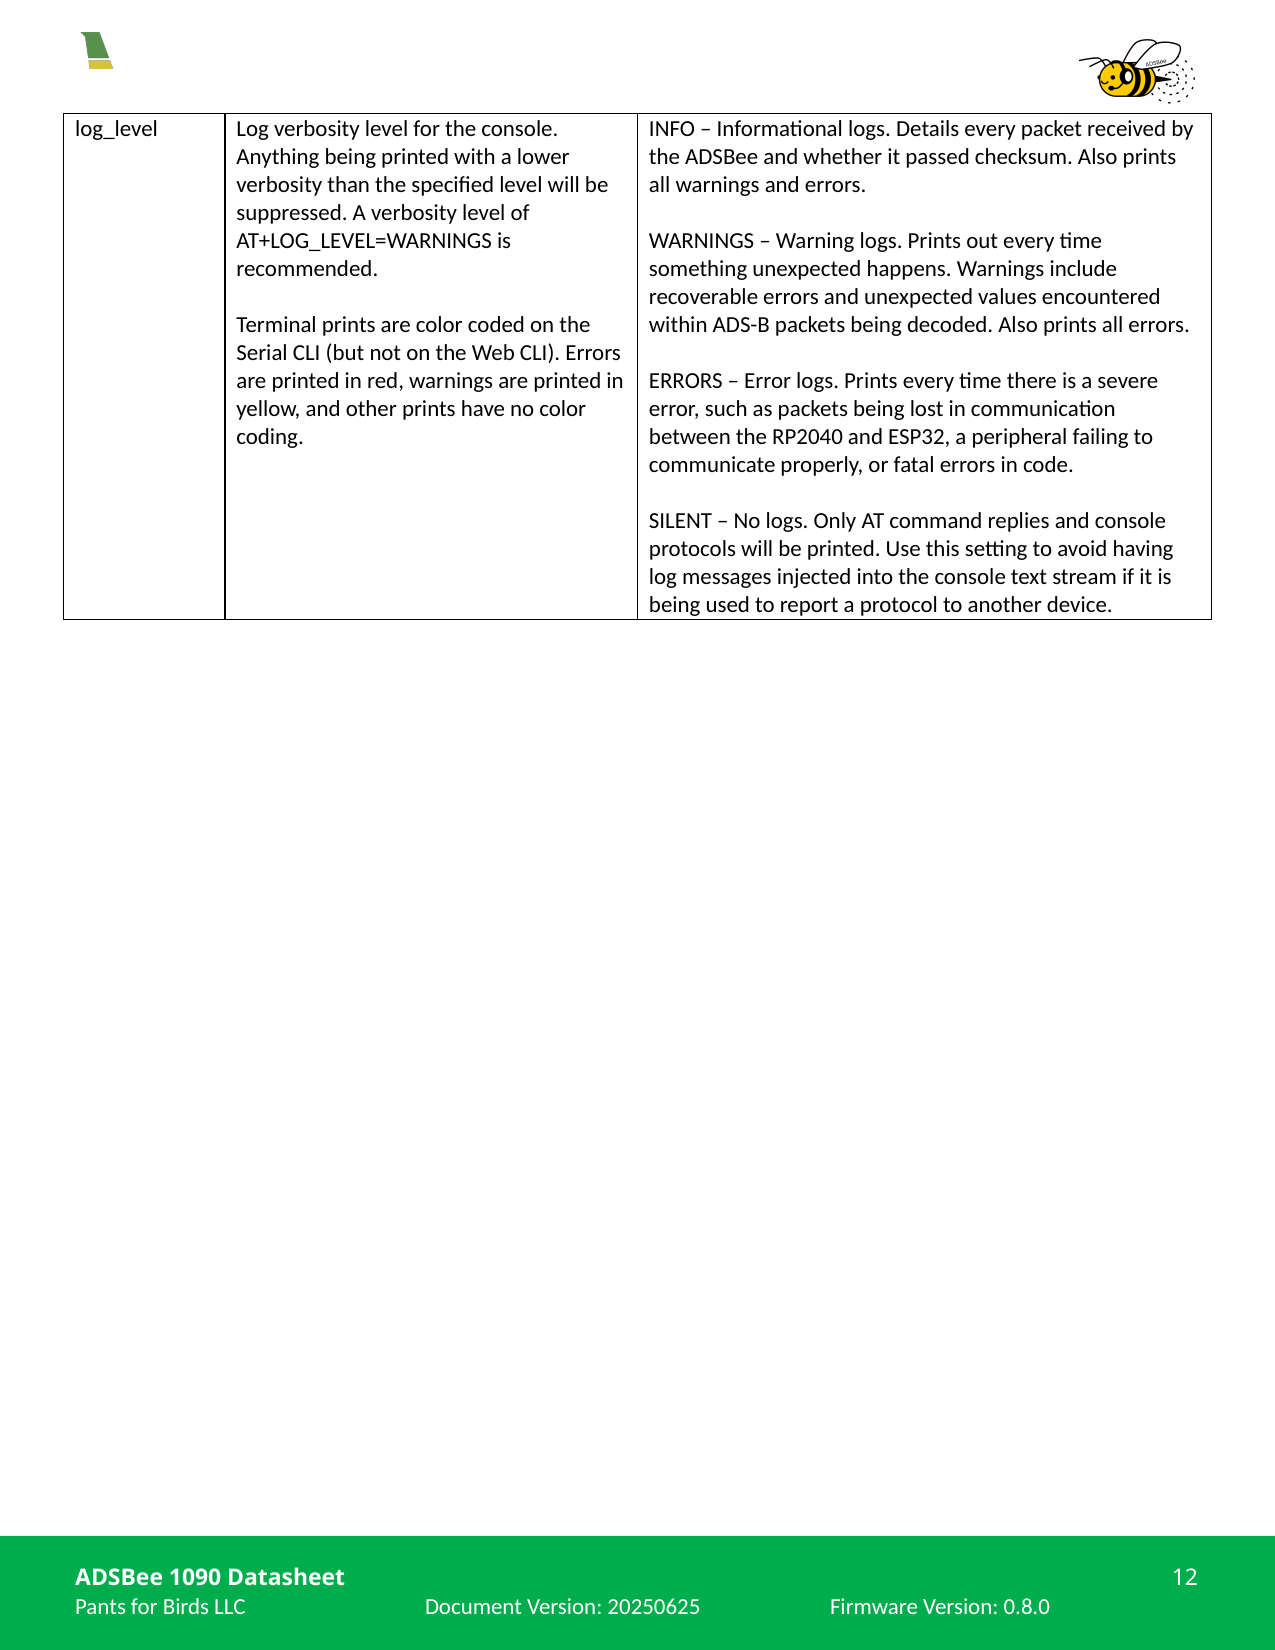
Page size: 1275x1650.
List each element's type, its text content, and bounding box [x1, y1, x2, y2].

table_cell Log verbosity level for the console. Anything being printed with a lower verbosity than the specified level will be suppressed. A verbosity level of AT+LOG_LEVEL=WARNINGS is recommended. Terminal prints are color coded on the Serial CLI (but not on the Web CLI). Errors are printed in red, warnings are printed in yellow, and other prints have no color coding. [226, 114, 637, 618]
table_cell INFO – Informational logs. Details every packet received by the ADSBee and whether it passed checksum. Also prints all warnings and errors. WARNINGS – Warning logs. Prints out every time something unexpected happens. Warnings include recoverable errors and unexpected values encountered within ADS-B packets being decoded. Also prints all errors. ERRORS – Error logs. Prints every time there is a severe error, such as packets being lost in communication between the RP2040 and ESP32, a peripheral failing to communicate properly, or fatal errors in code. SILENT – No logs. Only AT command replies and console protocols will be printed. Use this setting to avoid having log messages injected into the console text stream if it is being used to report a protocol to another device. [638, 114, 1211, 618]
picture [74, 28, 116, 69]
picture [1066, 30, 1200, 113]
table_cell log_level [64, 114, 224, 618]
